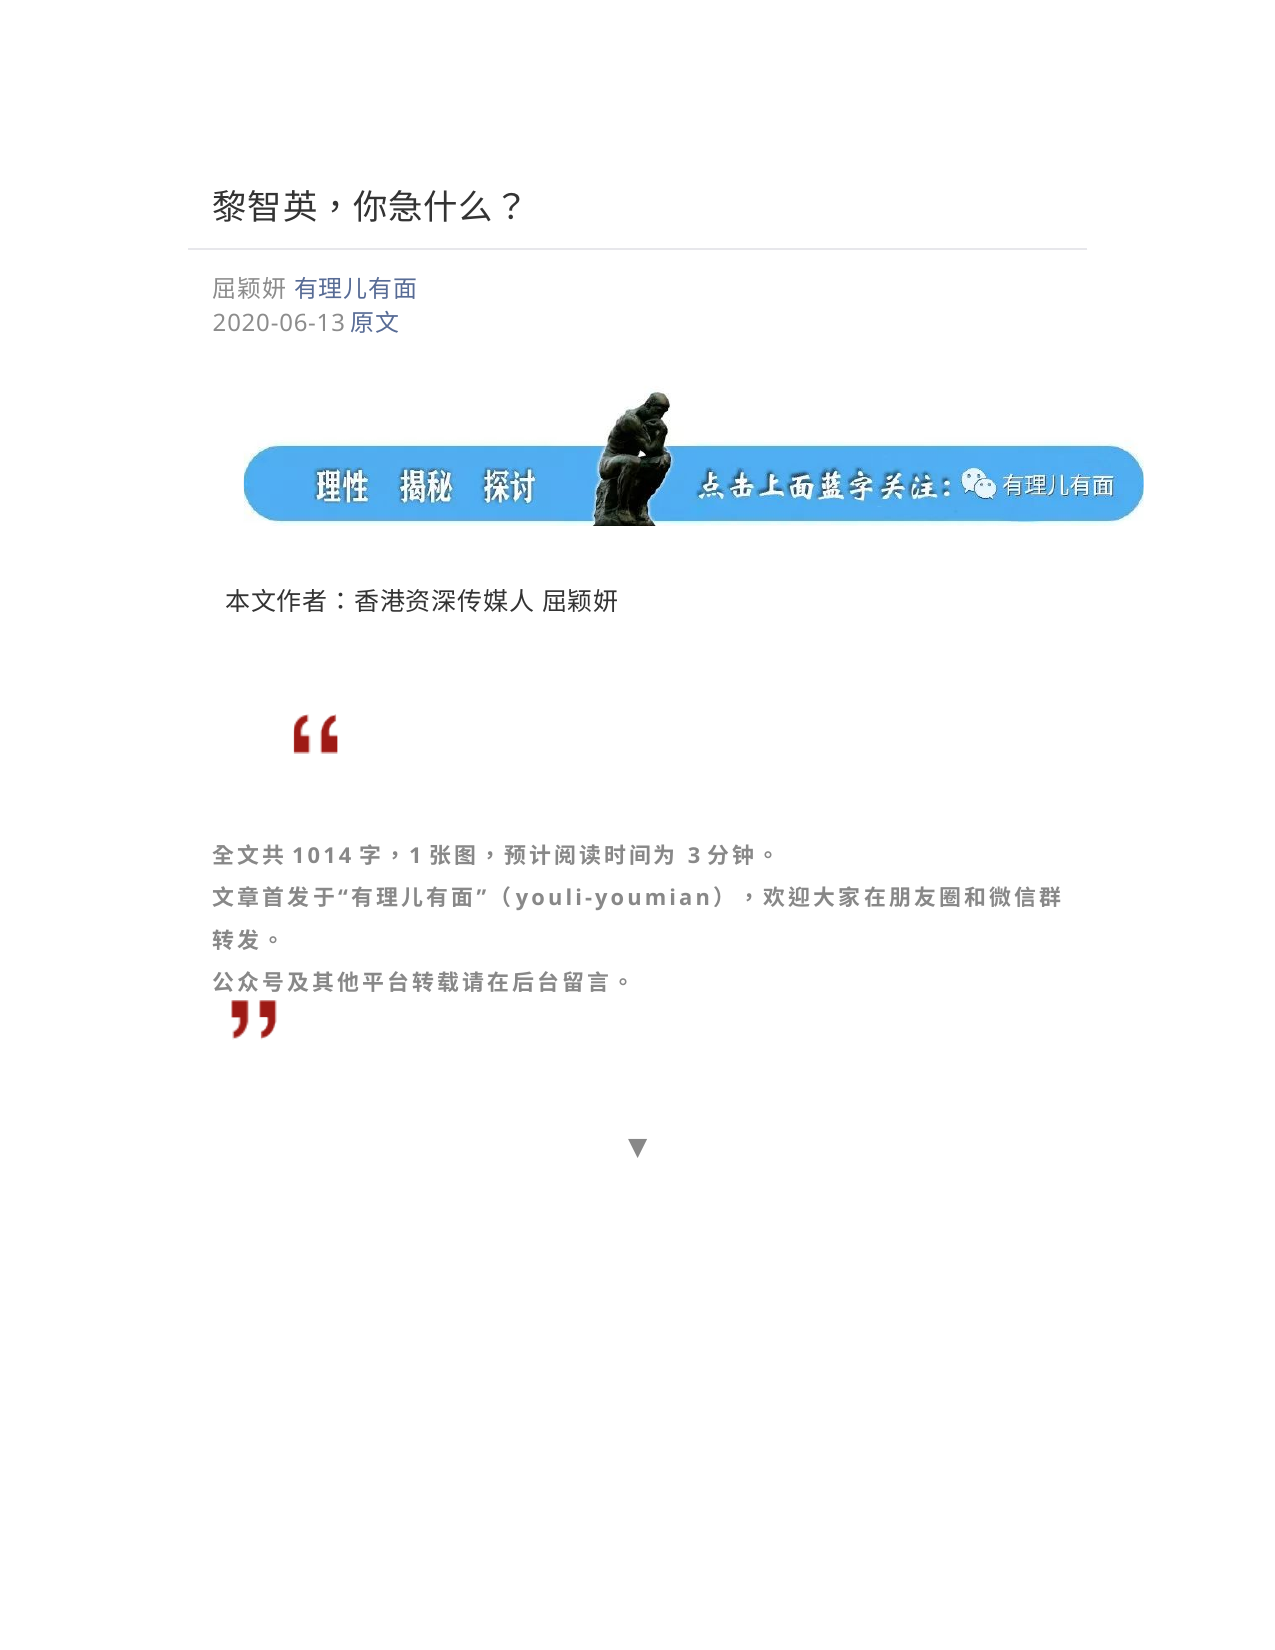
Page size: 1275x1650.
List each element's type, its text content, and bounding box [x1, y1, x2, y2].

title 黎智英，你急什么？ [187, 150, 1087, 250]
text 文章首发于“有理儿有面”（youli-youmian），欢迎大家在朋友圈和微信群转发。 [212, 870, 1062, 955]
picture [293, 714, 338, 754]
text ▼ [212, 1122, 1062, 1162]
picture [231, 1000, 277, 1040]
text 2020-06-13原文 发表于 [212, 304, 1062, 338]
list 屈颖妍 有理儿有面 [212, 272, 1062, 304]
picture [243, 372, 1144, 526]
text 全文共1014字，1张图，预计阅读时间为 3分钟。 [212, 827, 1062, 870]
text 公众号及其他平台转载请在后台留言。 [212, 955, 1062, 997]
text 本文作者：香港资深传媒人 屈颖妍 [225, 572, 1050, 618]
